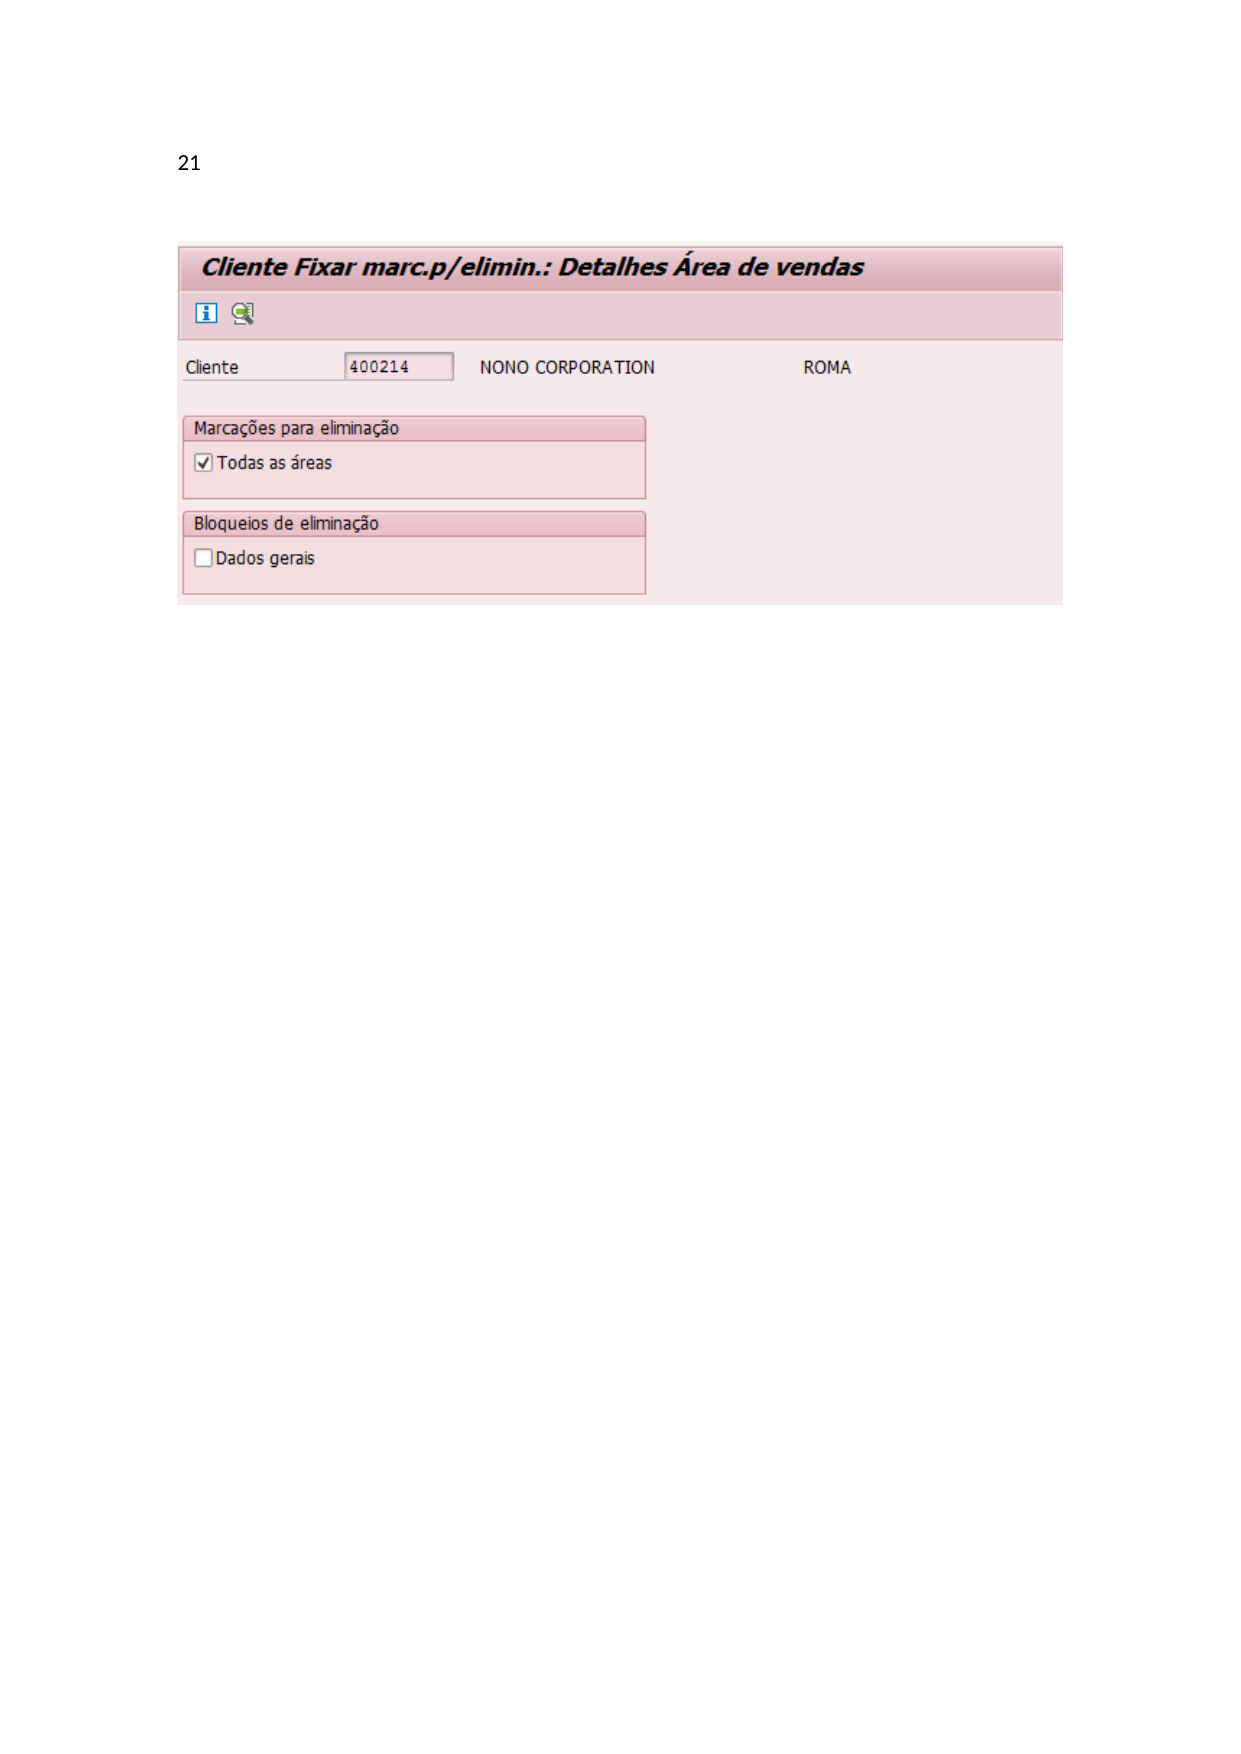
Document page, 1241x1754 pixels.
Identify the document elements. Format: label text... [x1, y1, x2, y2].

picture [177, 241, 1063, 605]
text 21 [177, 148, 1063, 176]
